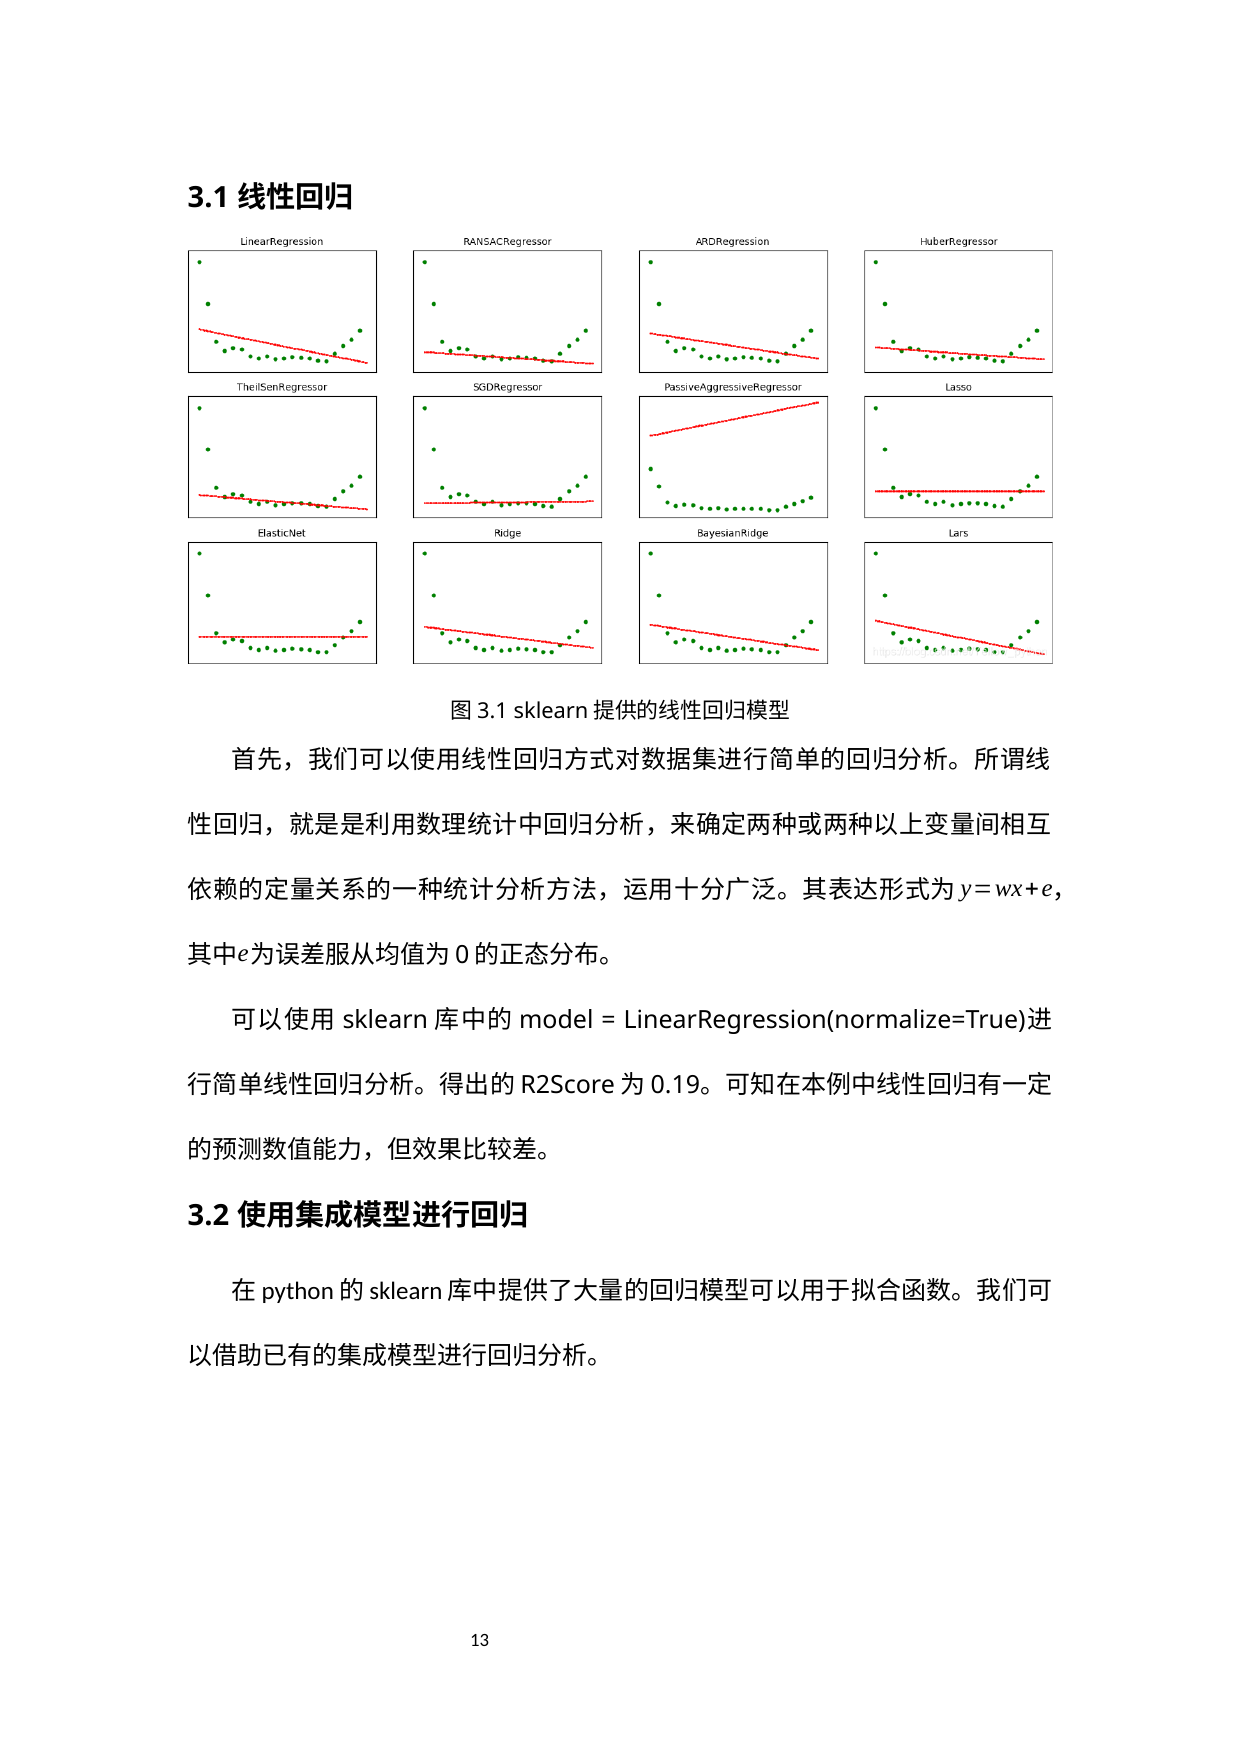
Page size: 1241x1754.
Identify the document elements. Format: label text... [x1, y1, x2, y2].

text 可以使用sklearn库中的model = LinearRegression(normalize=True)进行简单线性回归分析。得出的R2Score为0.19。可知在本例中线性回归有一定的预测数值能力，但效果比较差。 [187, 985, 1053, 1180]
text 在python的sklearn库中提供了大量的回归模型可以用于拟合函数。我们可以借助已有的集成模型进行回归分析。 [187, 1256, 1053, 1386]
picture [187, 237, 1053, 664]
text 3.2 使用集成模型进行回归 [187, 1180, 1053, 1245]
text 图3.1 sklearn提供的线性回归模型 [187, 693, 1053, 725]
text 首先，我们可以使用线性回归方式对数据集进行简单的回归分析。所谓线性回归，就是是利用数理统计中回归分析，来确定两种或两种以上变量间相互依赖的定量关系的一种统计分析方法，运用十分广泛。其表达形式为，其中为误差服从均值为0的正态分布。 [187, 725, 1053, 985]
text 3.1 线性回归 [187, 162, 1053, 227]
